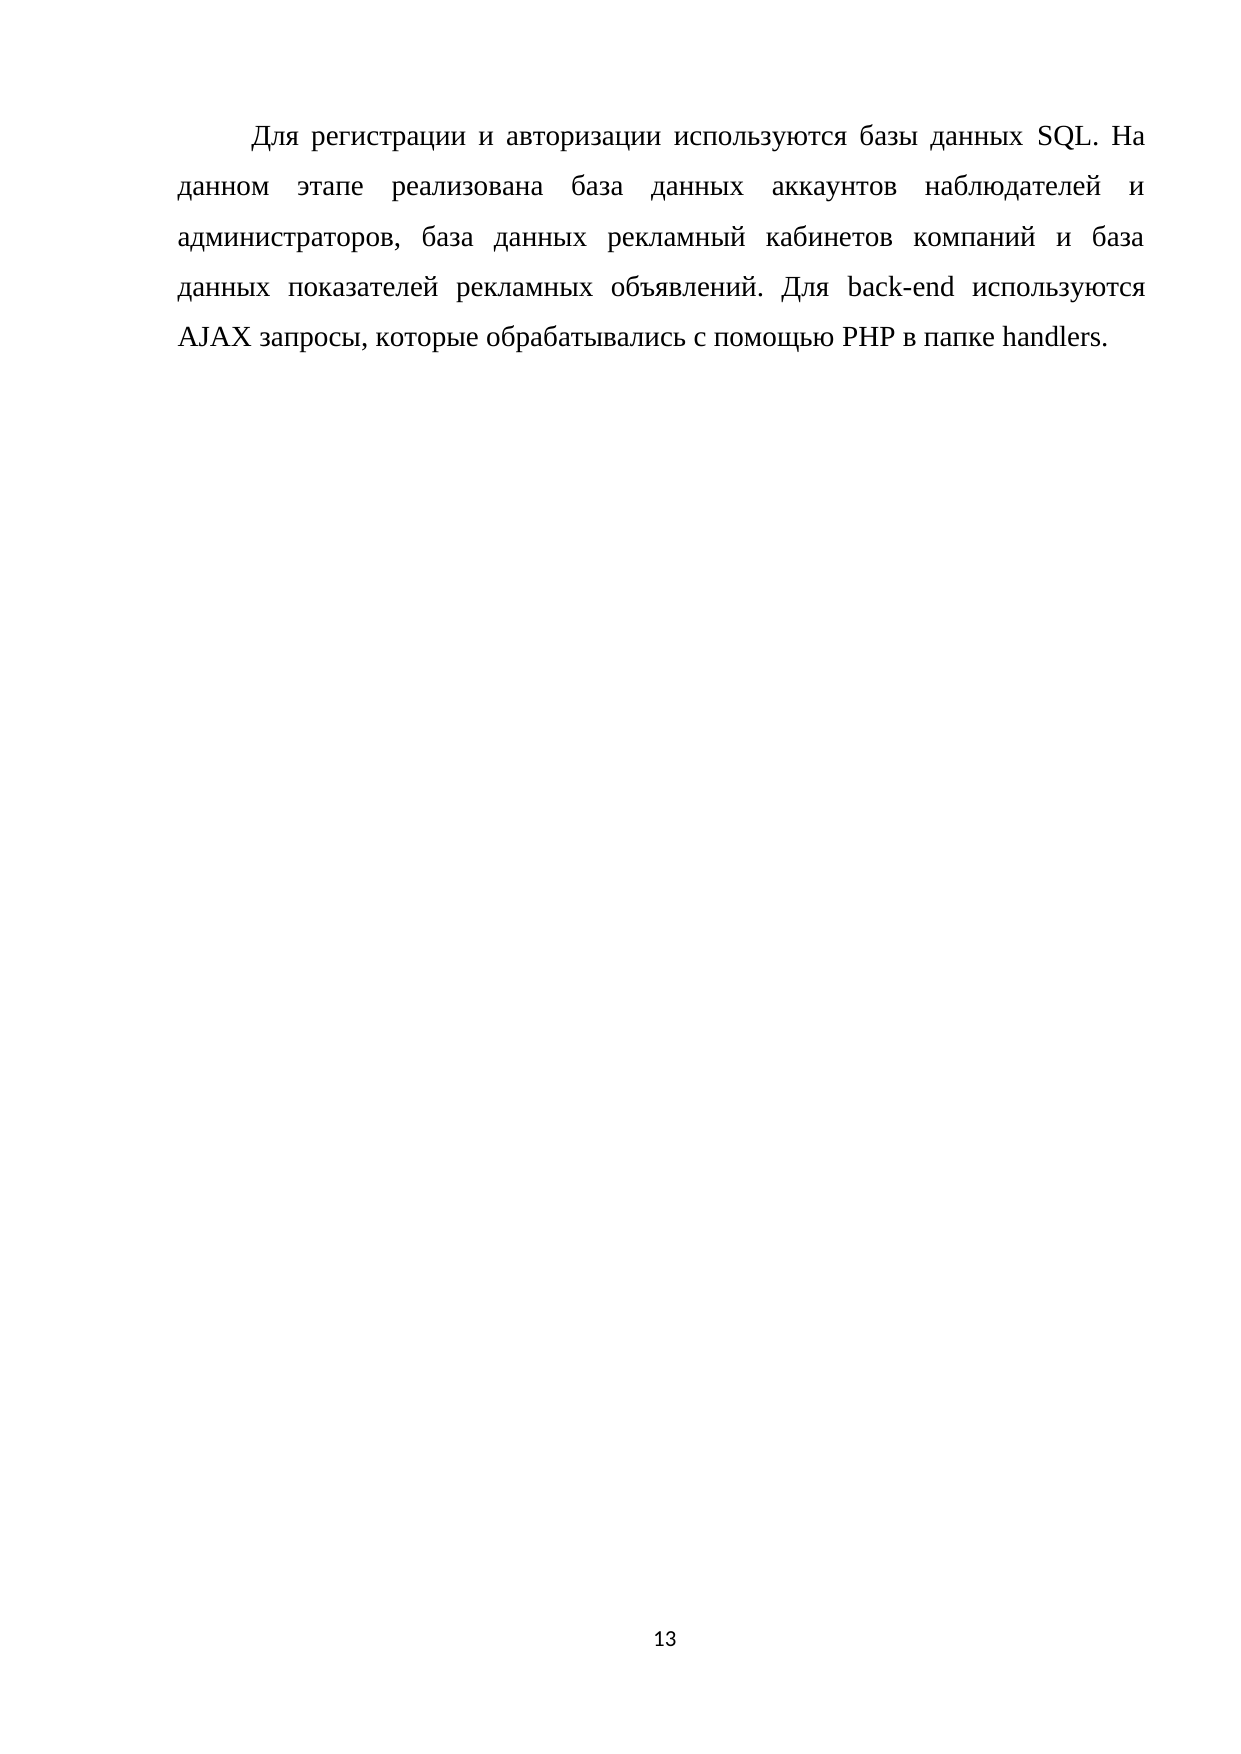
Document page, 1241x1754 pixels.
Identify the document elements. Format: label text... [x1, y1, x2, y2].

text Для регистрации и авторизации используются базы данных SQL. На данном этапе реализована база данных аккаунтов наблюдателей и администраторов, база данных рекламный кабинетов компаний и база данных показателей рекламных объявлений. Для back-end используются AJAX запросы, которые обрабатывались с помощью PHP в папке handlers. [177, 118, 1145, 353]
